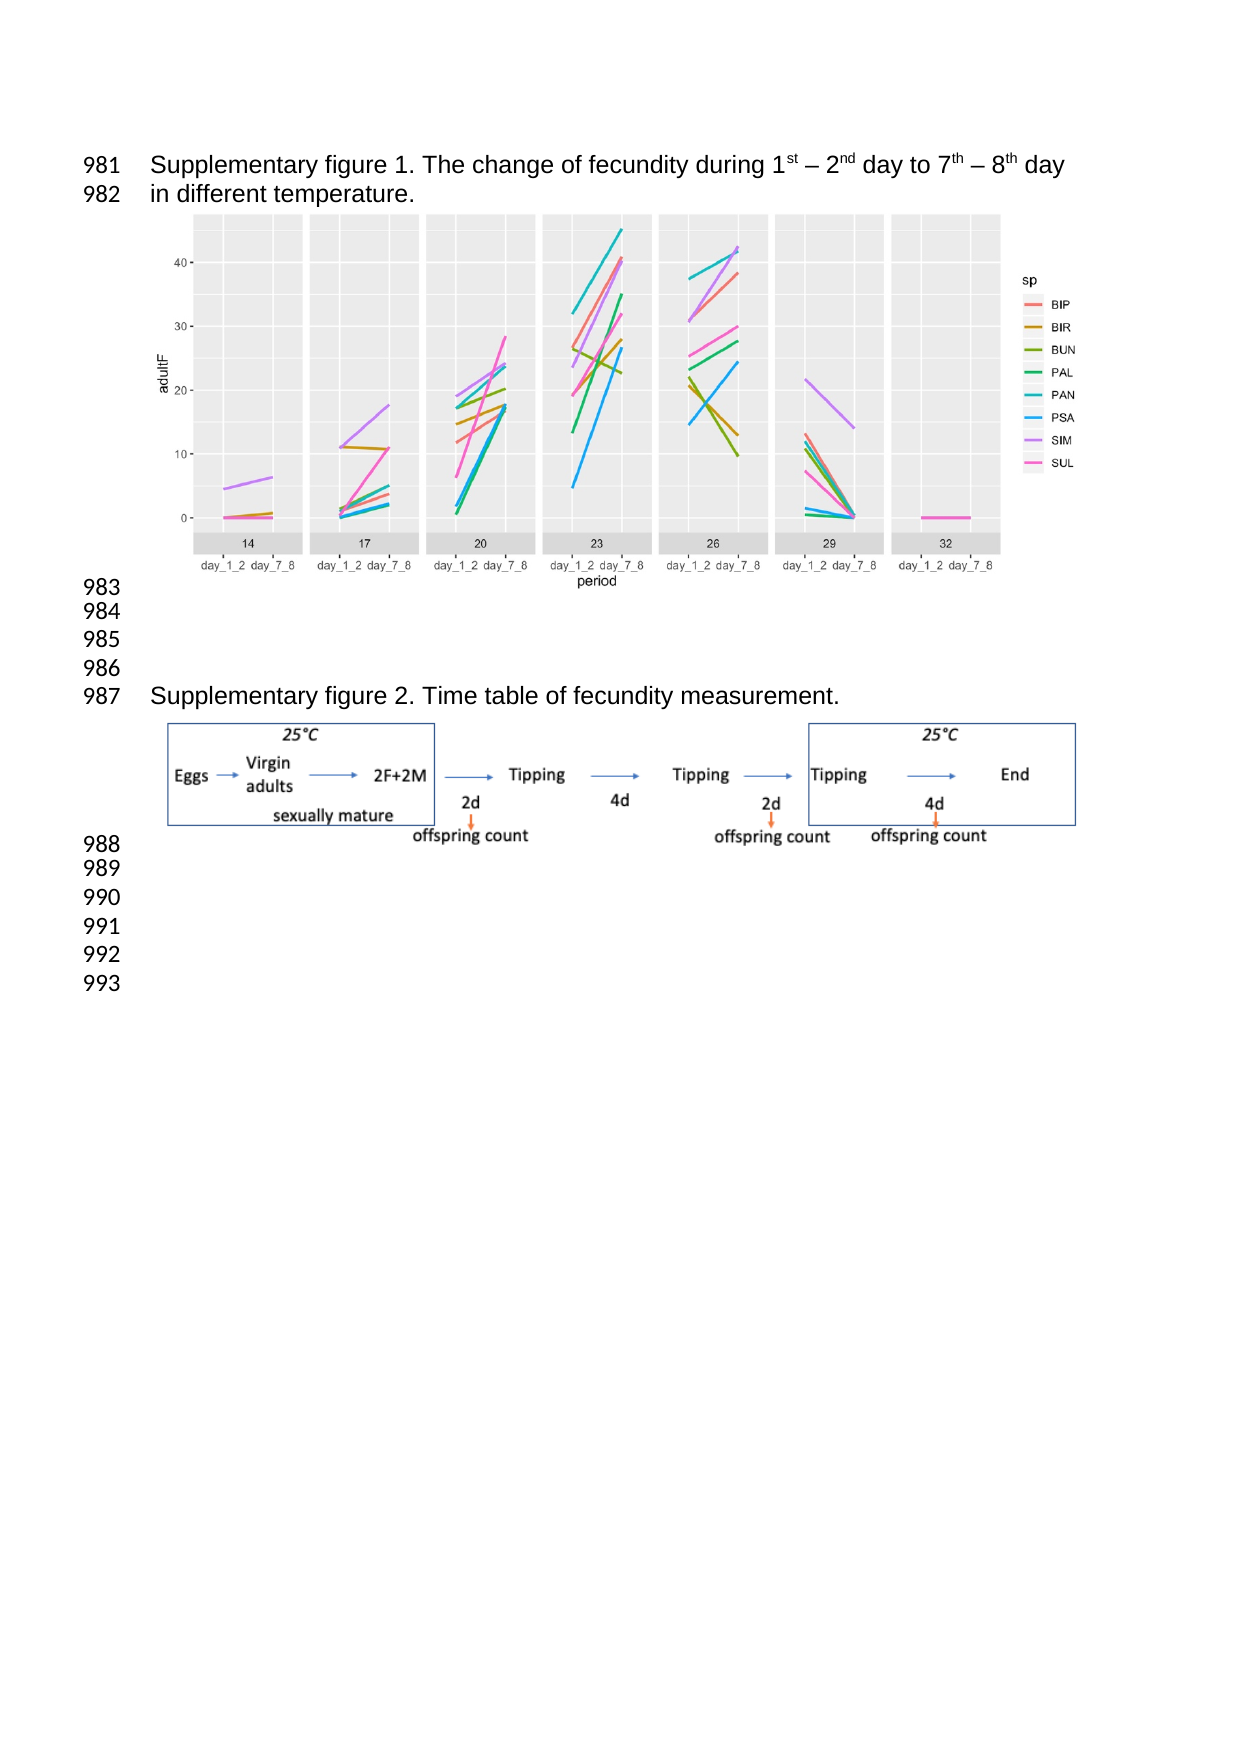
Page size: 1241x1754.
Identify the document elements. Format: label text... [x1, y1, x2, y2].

text Supplementary figure 1. The change of fecundity during 1st – 2nd day to 7th – 8th day in different temperature. [150, 150, 1090, 207]
text Supplementary figure 2. Time table of fecundity measurement. [150, 681, 1090, 710]
picture [150, 207, 1090, 595]
picture [150, 710, 1090, 853]
